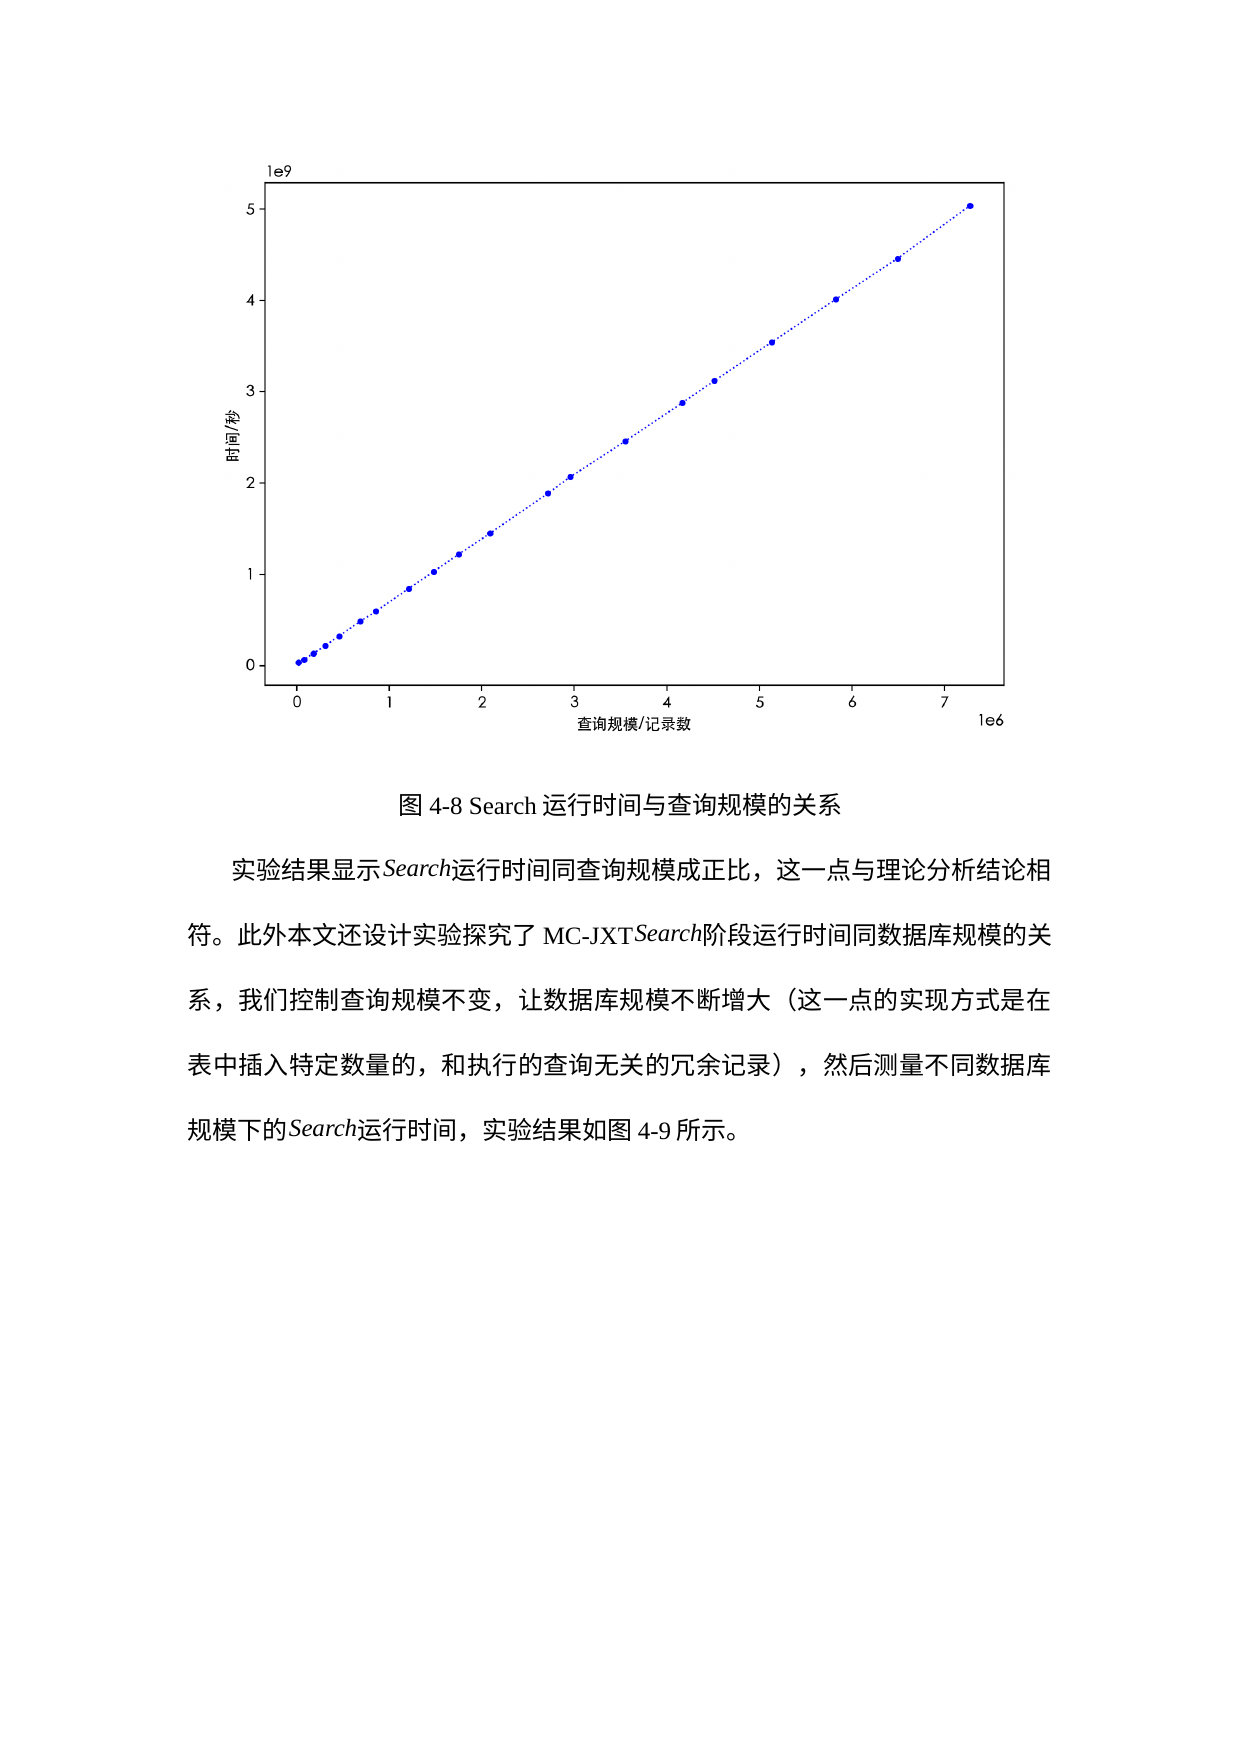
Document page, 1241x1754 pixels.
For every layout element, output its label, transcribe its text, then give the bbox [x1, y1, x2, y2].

picture [218, 153, 1022, 739]
